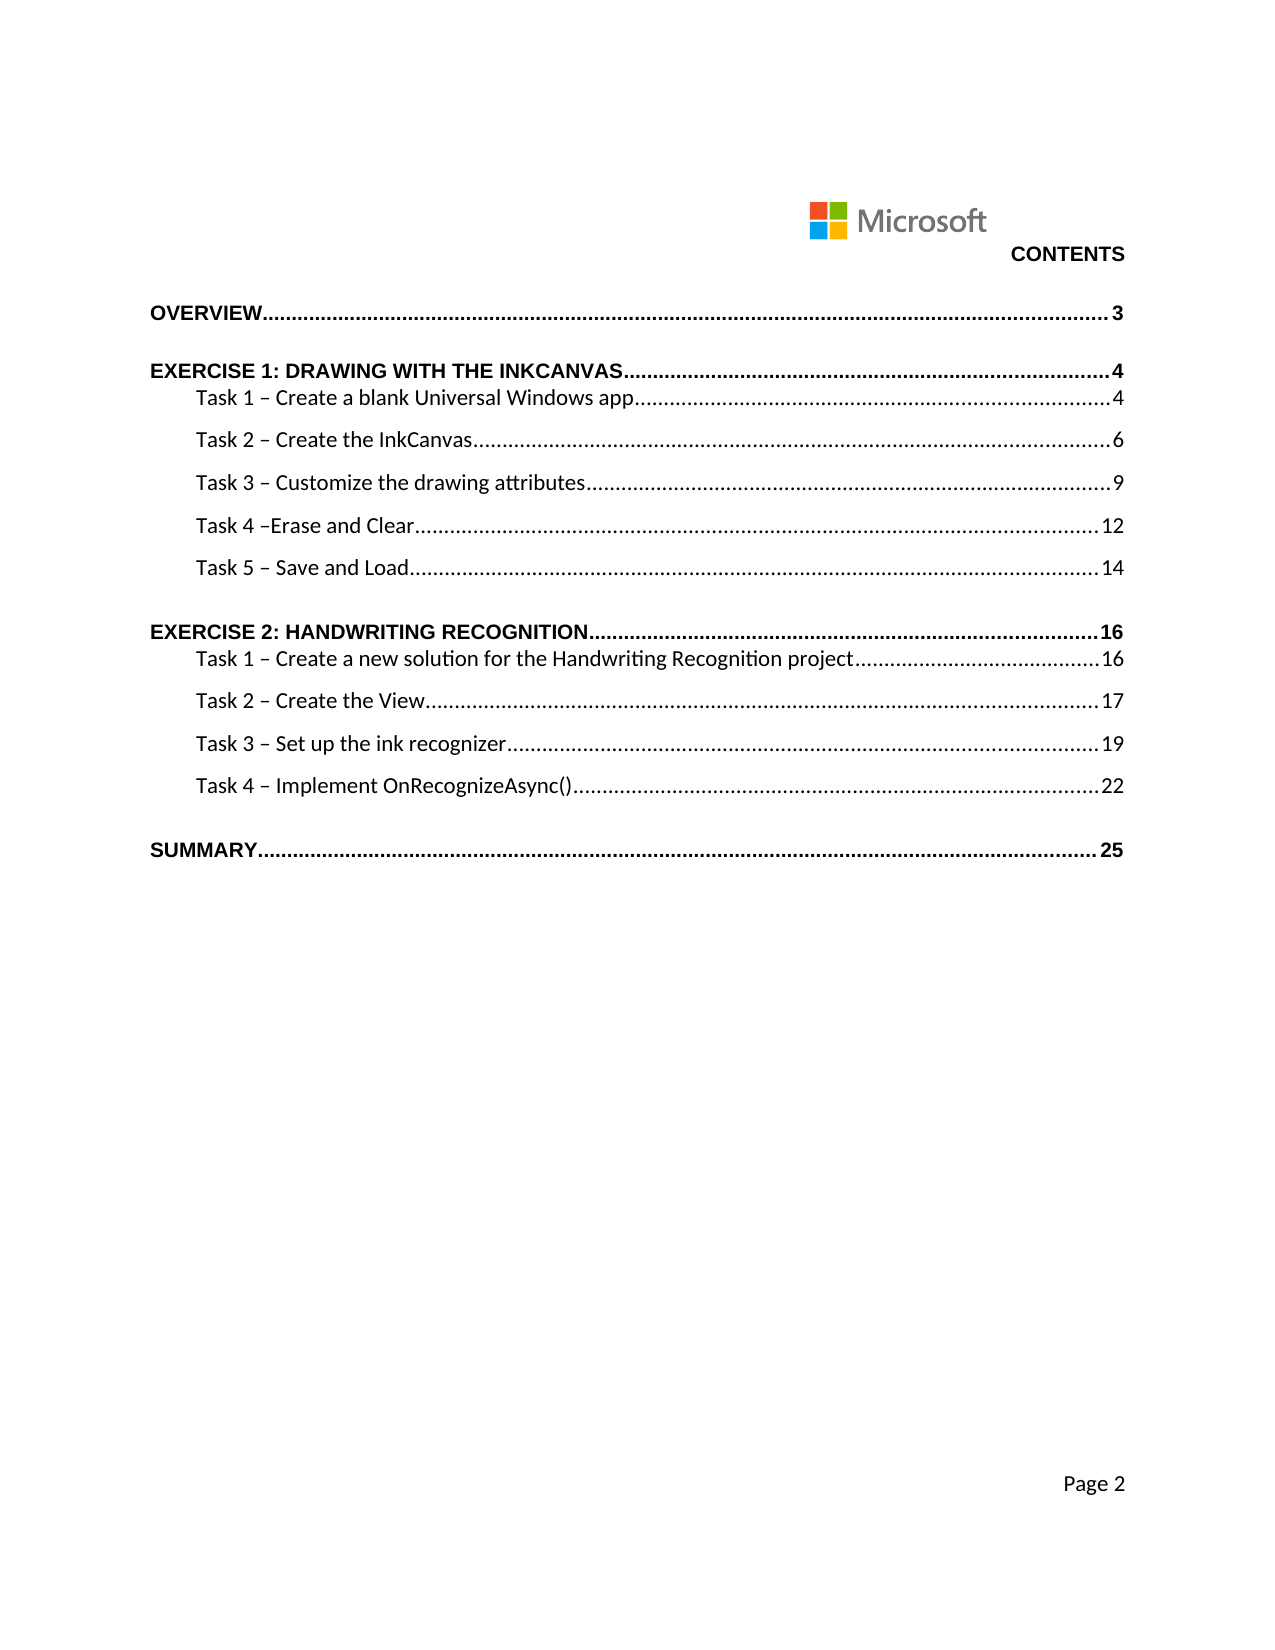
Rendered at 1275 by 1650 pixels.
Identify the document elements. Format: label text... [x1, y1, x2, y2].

text Task 5 – Save and Load 14 [196, 553, 1125, 581]
text Contents [150, 179, 1125, 266]
text Task 4 – Implement OnRecognizeAsync() 22 [196, 772, 1125, 800]
text Task 2 – Create the InkCanvas 6 [196, 426, 1125, 453]
text Task 3 – Customize the drawing attributes 9 [196, 468, 1125, 496]
text Task 1 – Create a blank Universal Windows app 4 [196, 383, 1125, 411]
text Task 4 –Erase and Clear 12 [196, 511, 1125, 539]
text Exercise 1: Drawing with the InkCanvas 4 [150, 354, 1125, 383]
text Summary 25 [150, 833, 1125, 862]
picture [785, 179, 1011, 262]
text Task 2 – Create the View 17 [196, 686, 1125, 714]
text Exercise 2: Handwriting Recognition 16 [150, 615, 1125, 644]
text Overview 3 [150, 295, 1125, 324]
text Task 3 – Set up the ink recognizer 19 [196, 729, 1125, 757]
text Task 1 – Create a new solution for the Handwriting Recognition project 16 [196, 644, 1125, 672]
